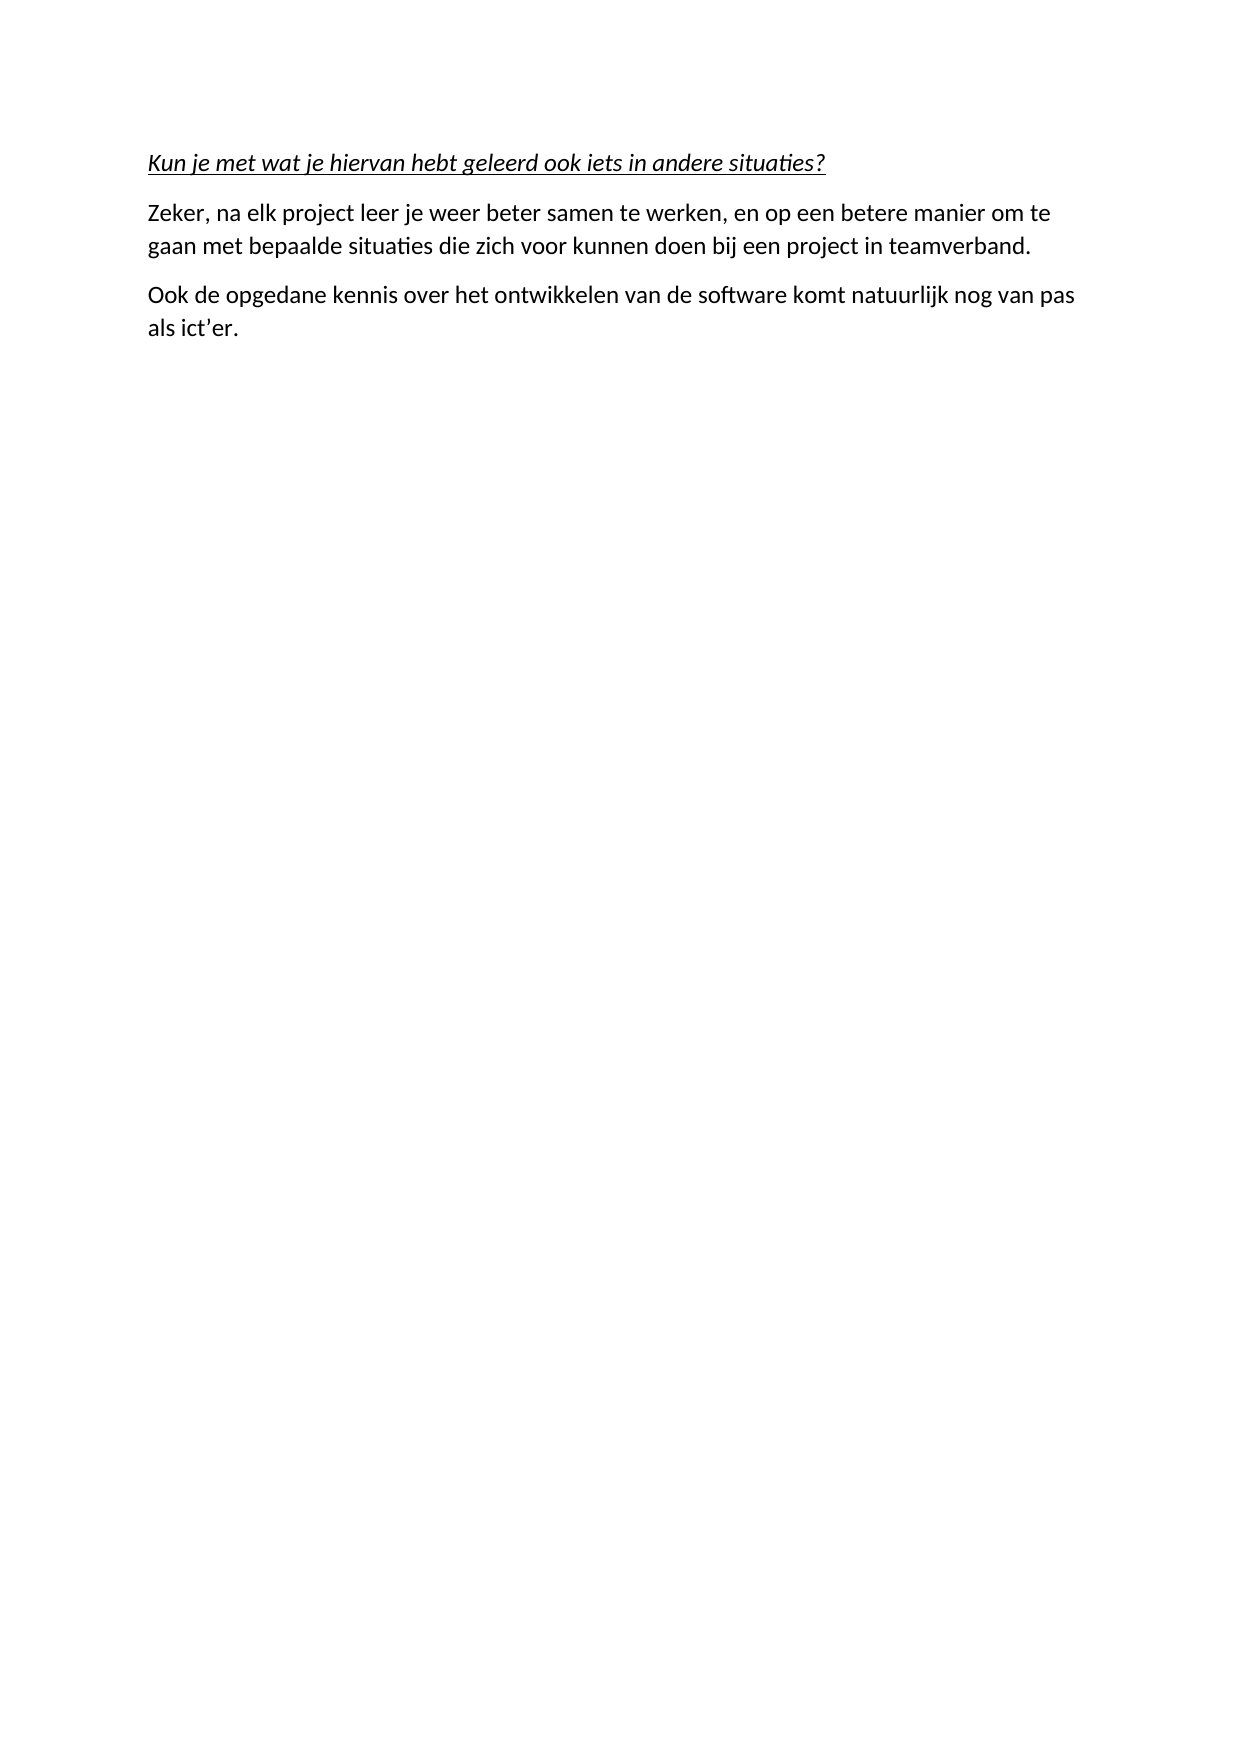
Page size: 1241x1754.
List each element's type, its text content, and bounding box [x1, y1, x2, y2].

text Ook de opgedane kennis over het ontwikkelen van de software komt natuurlijk nog van pas als ict’er. [148, 280, 1093, 343]
text Zeker, na elk project leer je weer beter samen te werken, en op een betere manier om te gaan met bepaalde situaties die zich voor kunnen doen bij een project in teamverband. [148, 197, 1093, 261]
text Kun je met wat je hiervan hebt geleerd ook iets in andere situaties? [148, 148, 1093, 178]
